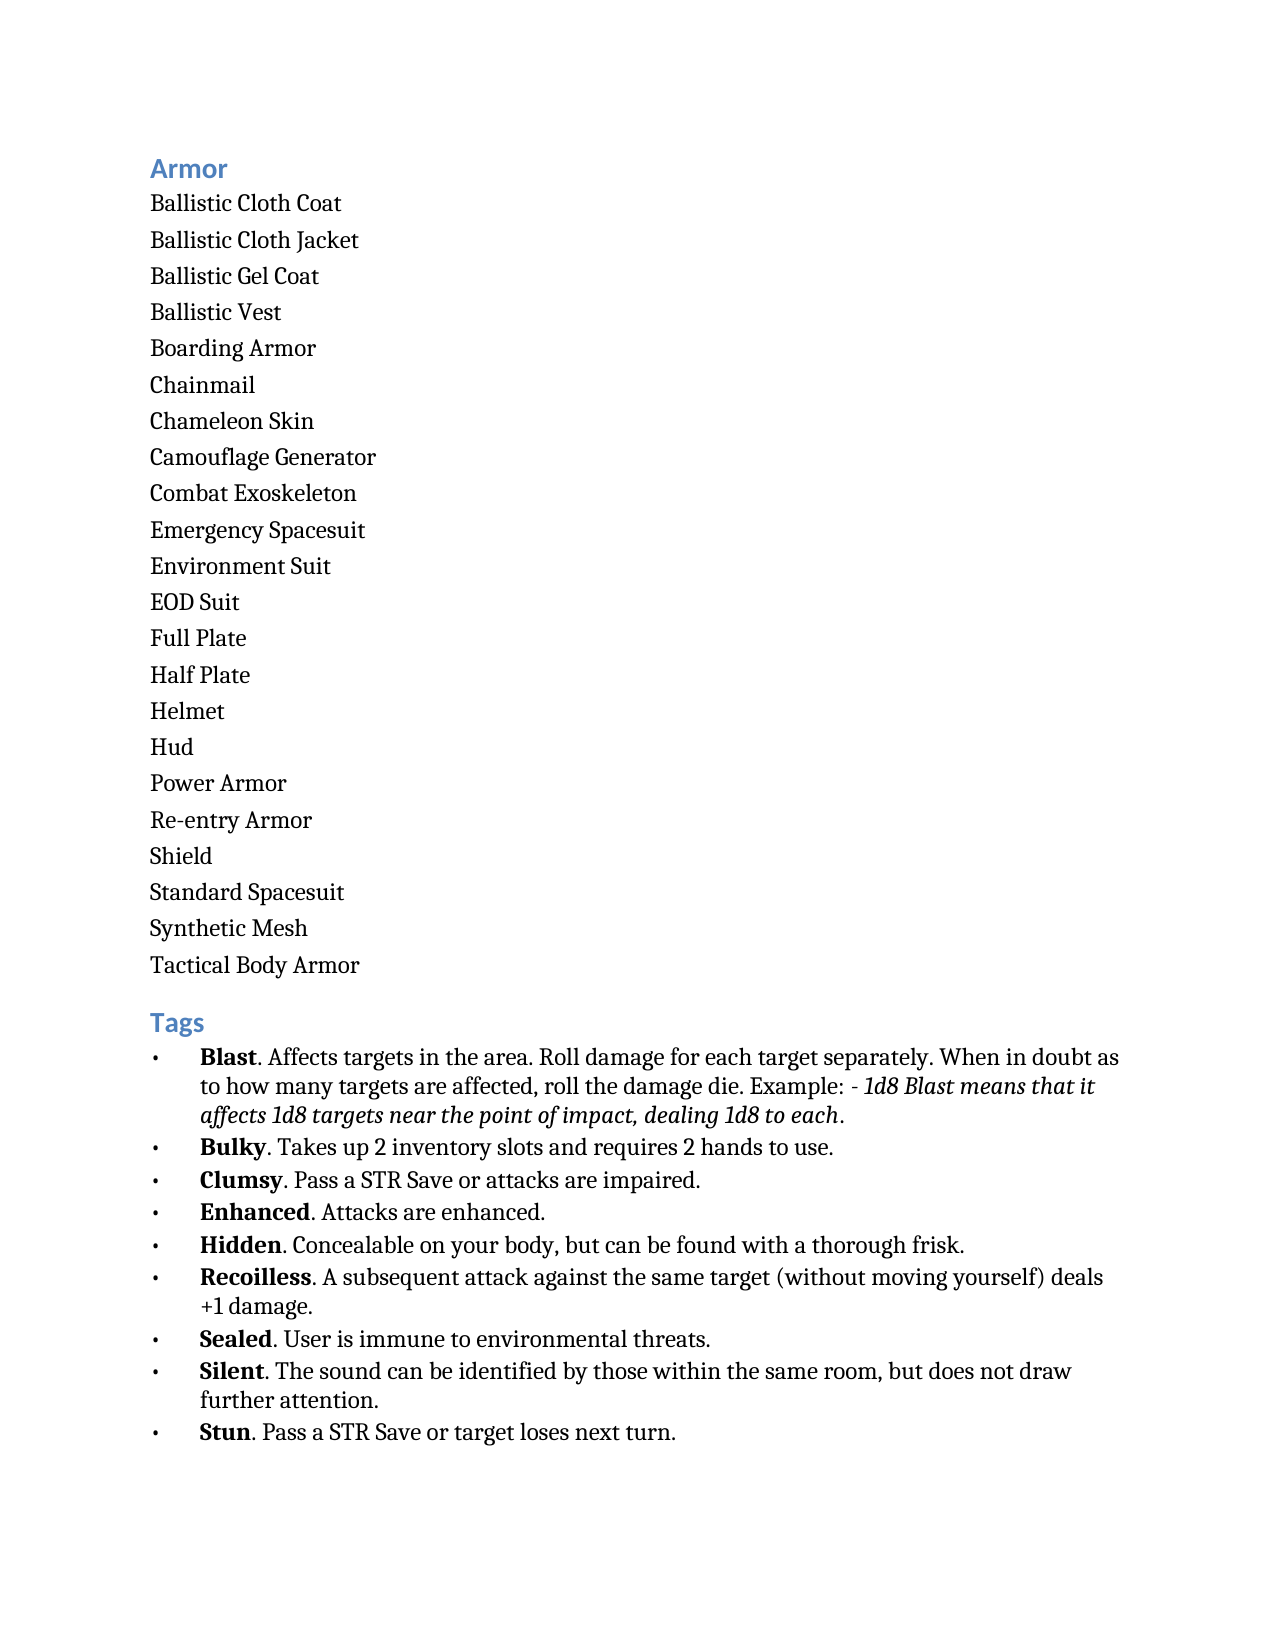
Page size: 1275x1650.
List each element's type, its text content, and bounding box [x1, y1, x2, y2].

table_cell Standard Spacesuit [139, 874, 1275, 911]
list Silent. The sound can be identified by those within the same room, but does not draw further attention. [150, 1357, 1125, 1414]
table_cell Chameleon Skin [139, 403, 1275, 439]
table_cell Camouflage Generator [139, 439, 1275, 476]
table_cell Ballistic Cloth Jacket [139, 222, 1275, 258]
table_cell Half Plate [139, 657, 1275, 693]
table_cell Power Armor [139, 766, 1275, 802]
list Sealed. User is immune to environmental threats. [150, 1324, 1125, 1353]
list Recoilless. A subsequent attack against the same target (without moving yourself) deals +1 damage. [150, 1263, 1125, 1321]
table_cell Full Plate [139, 621, 1275, 657]
table_cell Helmet [139, 693, 1275, 729]
table_cell Shield [139, 838, 1275, 874]
list Hidden. Concealable on your body, but can be found with a thorough frisk. [150, 1231, 1125, 1259]
table_cell Ballistic Vest [139, 294, 1275, 331]
list Clumsy. Pass a STR Save or attacks are impaired. [150, 1166, 1125, 1194]
table_cell Ballistic Gel Coat [139, 258, 1275, 294]
table_cell Re-entry Armor [139, 802, 1275, 838]
table_cell Tactical Body Armor [139, 947, 1275, 983]
list Bulky. Takes up 2 inventory slots and requires 2 hands to use. [150, 1133, 1125, 1162]
table_cell Chainmail [139, 367, 1275, 403]
list Stun. Pass a STR Save or target loses next turn. [150, 1418, 1125, 1447]
subtitle Tags [150, 1004, 1125, 1039]
table_cell Boarding Armor [139, 331, 1275, 367]
table_header Ballistic Cloth Coat [139, 186, 1275, 222]
table_cell Environment Suit [139, 548, 1275, 584]
subtitle Armor [150, 150, 1125, 186]
table_cell Emergency Spacesuit [139, 512, 1275, 548]
table_cell Hud [139, 729, 1275, 766]
list Blast. Affects targets in the area. Roll damage for each target separately. When in doubt as to how many targets are affected, roll the damage die. Example: - 1d8 Blast means that it affects 1d8 targets near the point of impact, dealing 1d8 to each. [150, 1043, 1125, 1129]
table_cell Combat Exoskeleton [139, 476, 1275, 512]
table_cell Synthetic Mesh [139, 911, 1275, 947]
list Enhanced. Attacks are enhanced. [150, 1198, 1125, 1227]
table_cell EOD Suit [139, 584, 1275, 621]
